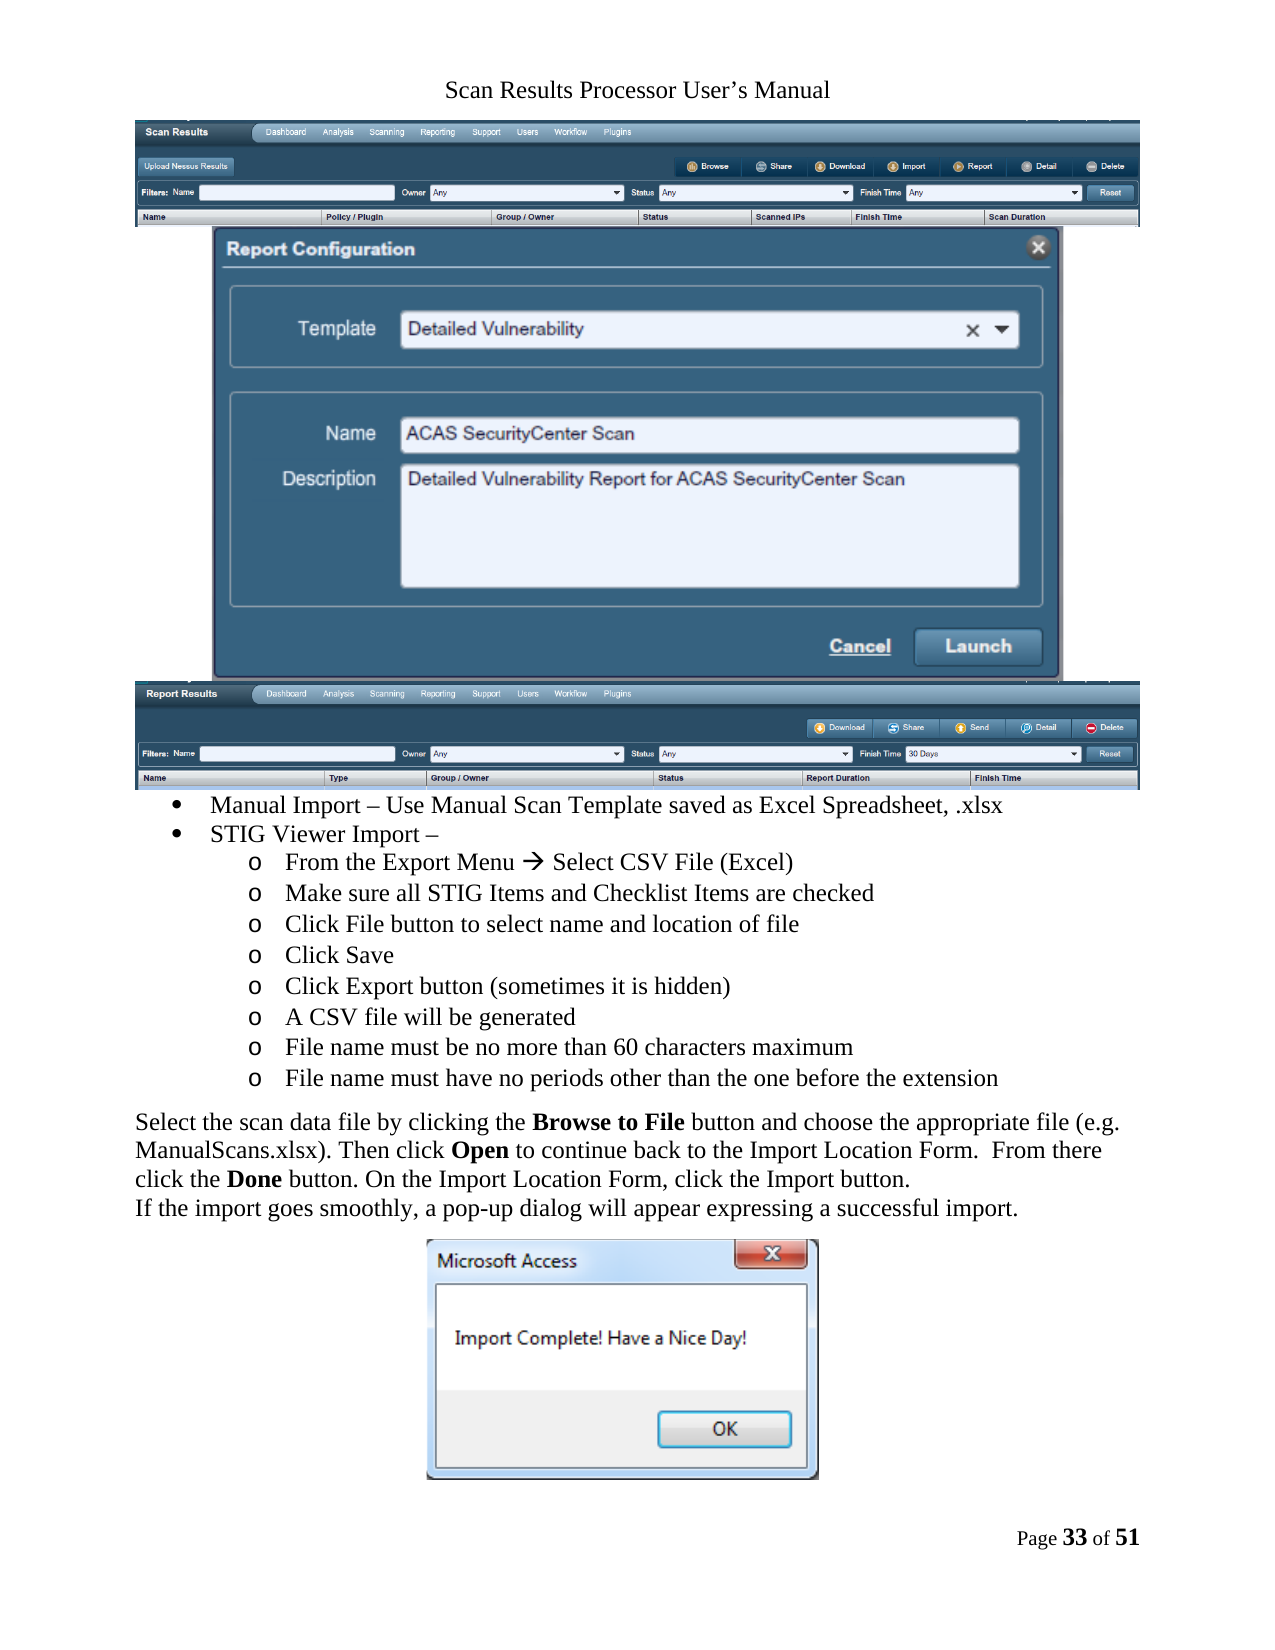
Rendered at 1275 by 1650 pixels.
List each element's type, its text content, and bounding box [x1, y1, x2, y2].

picture [426, 1239, 819, 1480]
picture [135, 120, 1140, 790]
list Click Save [247, 940, 1140, 971]
list A CSV file will be generated [247, 1002, 1140, 1032]
list From the Export Menu Select CSV File (Excel) [247, 847, 1140, 878]
list Click Export button (sometimes it is hidden) [247, 971, 1140, 1002]
list Manual Import – Use Manual Scan Template saved as Excel Spreadsheet, .xlsx [172, 790, 1140, 819]
list Click File button to select name and location of file [247, 909, 1140, 940]
text If the import goes smoothly, a pop-up dialog will appear expressing a successful import. [135, 1193, 1140, 1222]
list STIG Viewer Import – [172, 819, 1140, 847]
list File name must have no periods other than the one before the extension [247, 1063, 1140, 1094]
text Select the scan data file by clicking the Browse to File button and choose the appropriate file (e.g. ManualScans.xlsx). Then click Open to continue back to the Import Location Form. From there click the Done button. On the Import Location Form, click the Import button. [135, 1107, 1140, 1193]
list File name must be no more than 60 characters maximum [247, 1032, 1140, 1063]
list Make sure all STIG Items and Checklist Items are checked [247, 878, 1140, 909]
